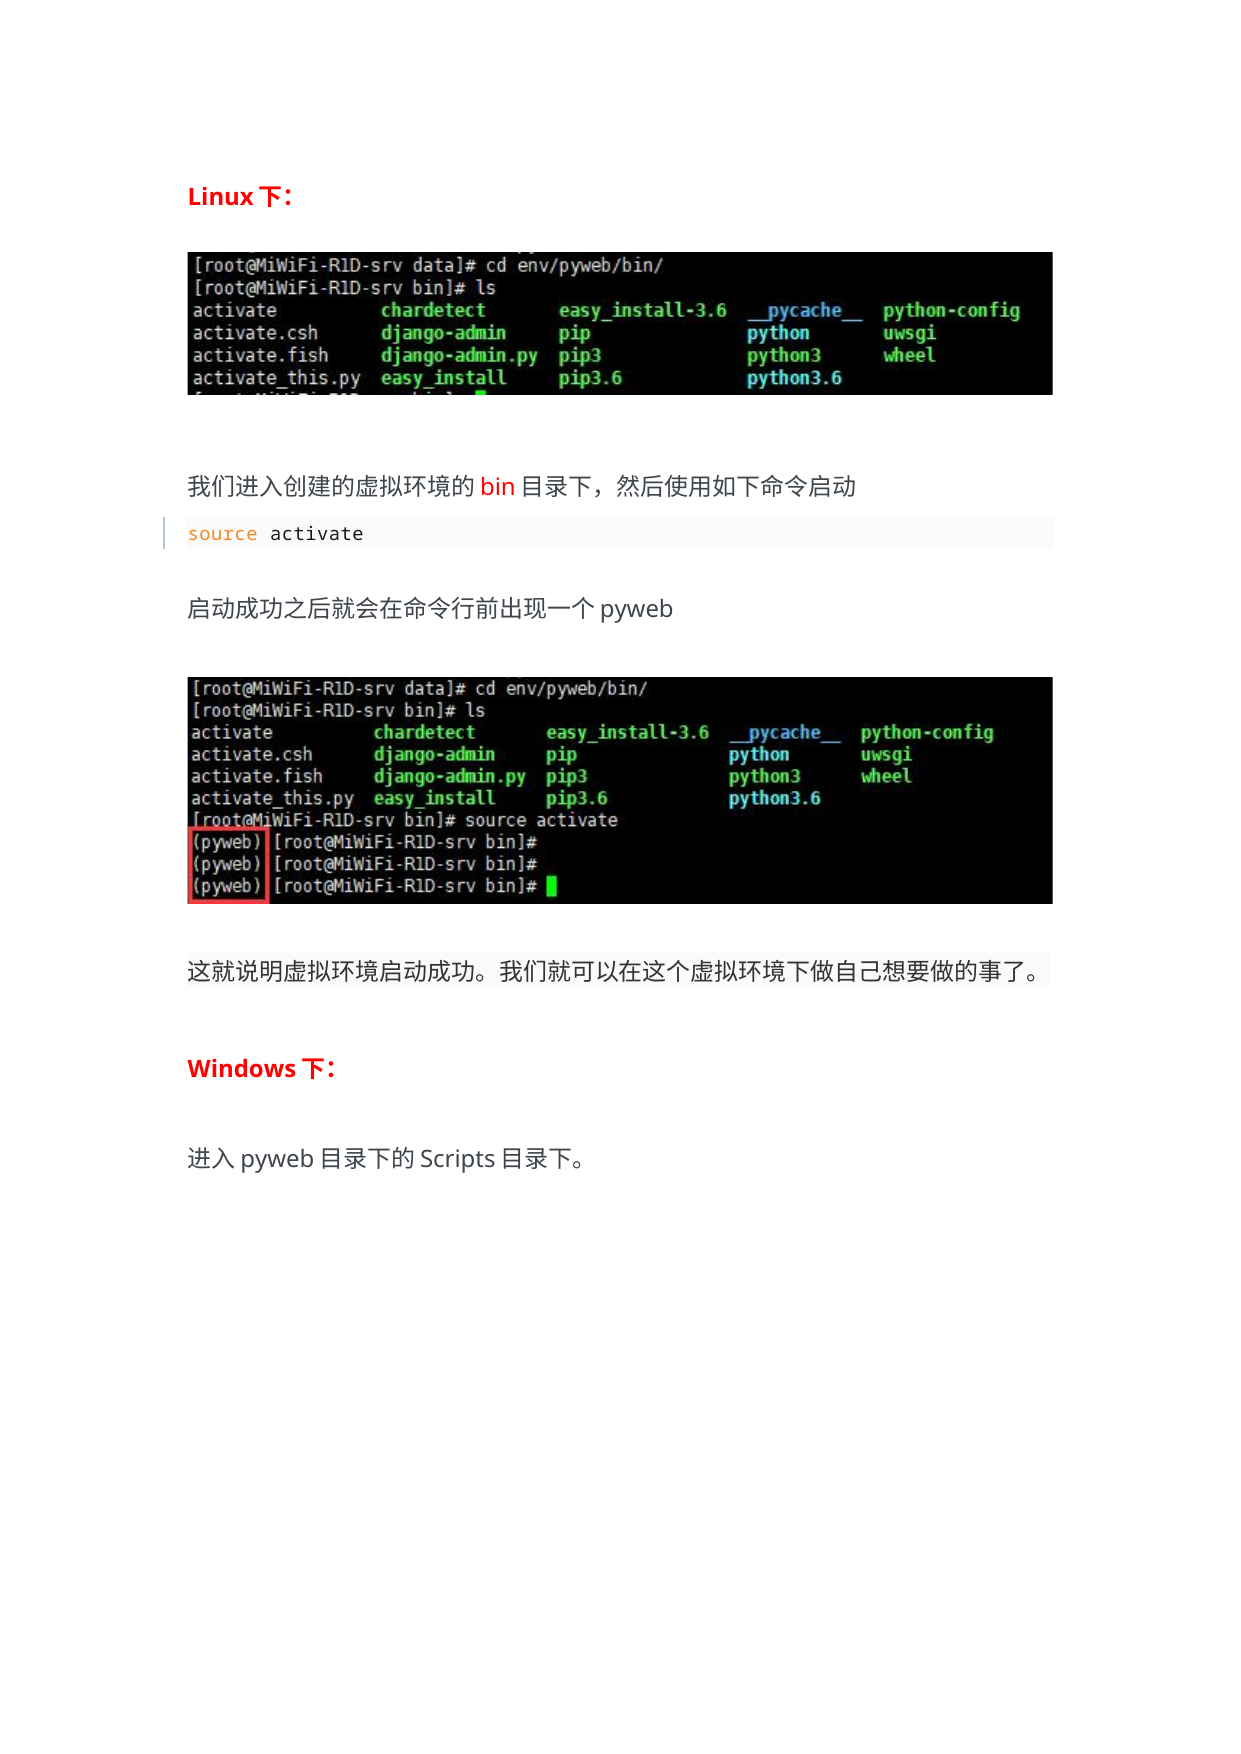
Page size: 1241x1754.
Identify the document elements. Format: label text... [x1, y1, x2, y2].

text 这就说明虚拟环境启动成功。我们就可以在这个虚拟环境下做自己想要做的事了。 [187, 937, 1053, 1002]
text 启动成功之后就会在命令行前出现一个pyweb [187, 574, 1053, 639]
text source activate [187, 517, 1053, 549]
text Linux下： [187, 162, 1053, 227]
text 我们进入创建的虚拟环境的bin目录下，然后使用如下命令启动 [187, 452, 1053, 517]
picture [187, 252, 1053, 395]
picture [187, 677, 1053, 904]
text Windows下： [187, 1034, 1053, 1099]
text 进入pyweb目录下的Scripts目录下。 [187, 1124, 1053, 1189]
